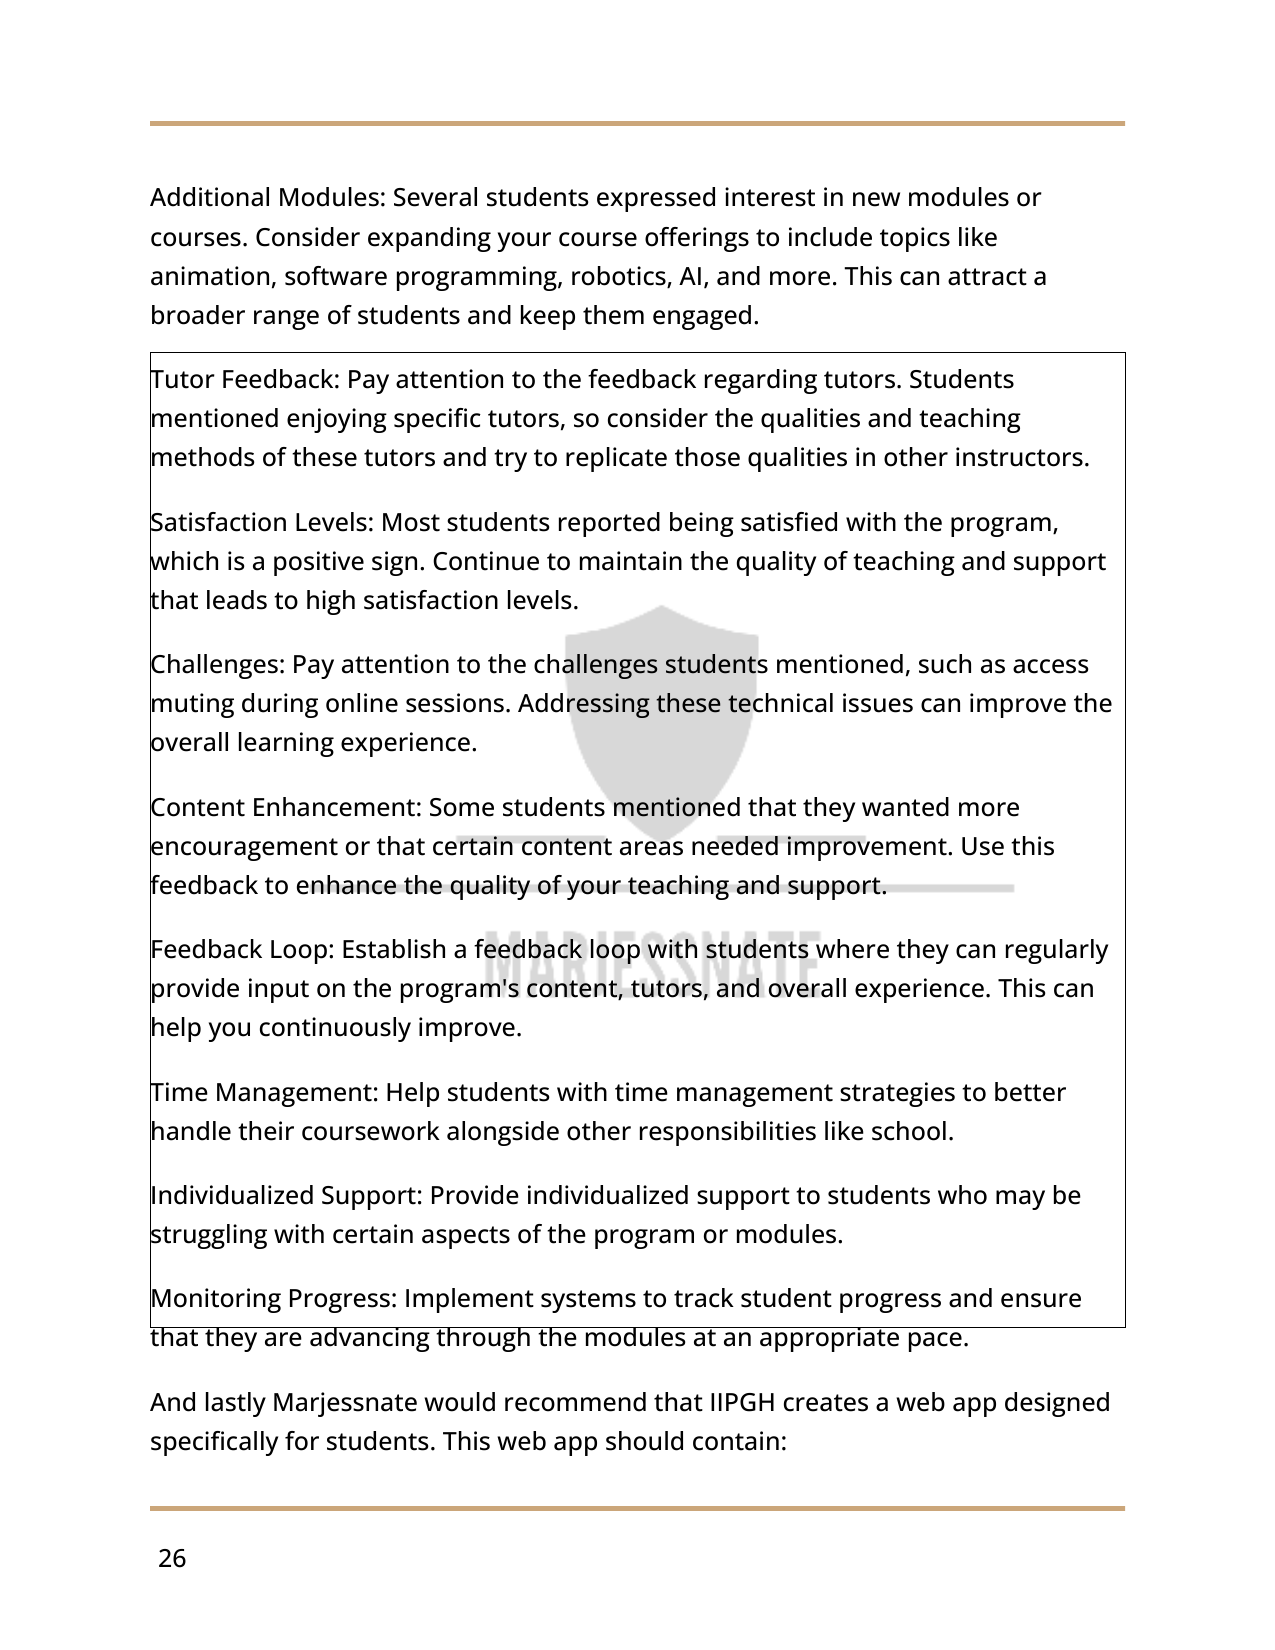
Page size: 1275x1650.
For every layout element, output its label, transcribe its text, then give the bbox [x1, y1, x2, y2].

text And lastly Marjessnate would recommend that IIPGH creates a web app designed specifically for students. This web app should contain: [150, 1384, 1125, 1457]
text Content Enhancement: Some students mentioned that they wanted more encouragement or that certain content areas needed improvement. Use this feedback to enhance the quality of your teaching and support. [150, 789, 1125, 902]
picture [150, 121, 1125, 126]
picture [150, 1506, 1125, 1511]
text Satisfaction Levels: Most students reported being satisfied with the program, which is a positive sign. Continue to maintain the quality of teaching and support that leads to high satisfaction levels. [150, 504, 1125, 617]
text Tutor Feedback: Pay attention to the feedback regarding tutors. Students mentioned enjoying specific tutors, so consider the qualities and teaching methods of these tutors and try to replicate those qualities in other instructors. [150, 362, 1125, 474]
text Feedback Loop: Establish a feedback loop with students where they can regularly provide input on the program's content, tutors, and overall experience. This can help you continuously improve. [150, 932, 1125, 1044]
text Challenges: Pay attention to the challenges students mentioned, such as access muting during online sessions. Addressing these technical issues can improve the overall learning experience. [150, 647, 1125, 759]
text Monitoring Progress: Implement systems to track student progress and ensure that they are advancing through the modules at an appropriate pace. [150, 1281, 1125, 1354]
text Individualized Support: Provide individualized support to students who may be struggling with certain aspects of the program or modules. [150, 1178, 1125, 1251]
text Time Management: Help students with time management strategies to better handle their coursework alongside other responsibilities like school. [150, 1074, 1125, 1147]
text Additional Modules: Several students expressed interest in new modules or courses. Consider expanding your course offerings to include topics like animation, software programming, robotics, AI, and more. This can attract a broader range of students and keep them engaged. [150, 180, 1125, 332]
